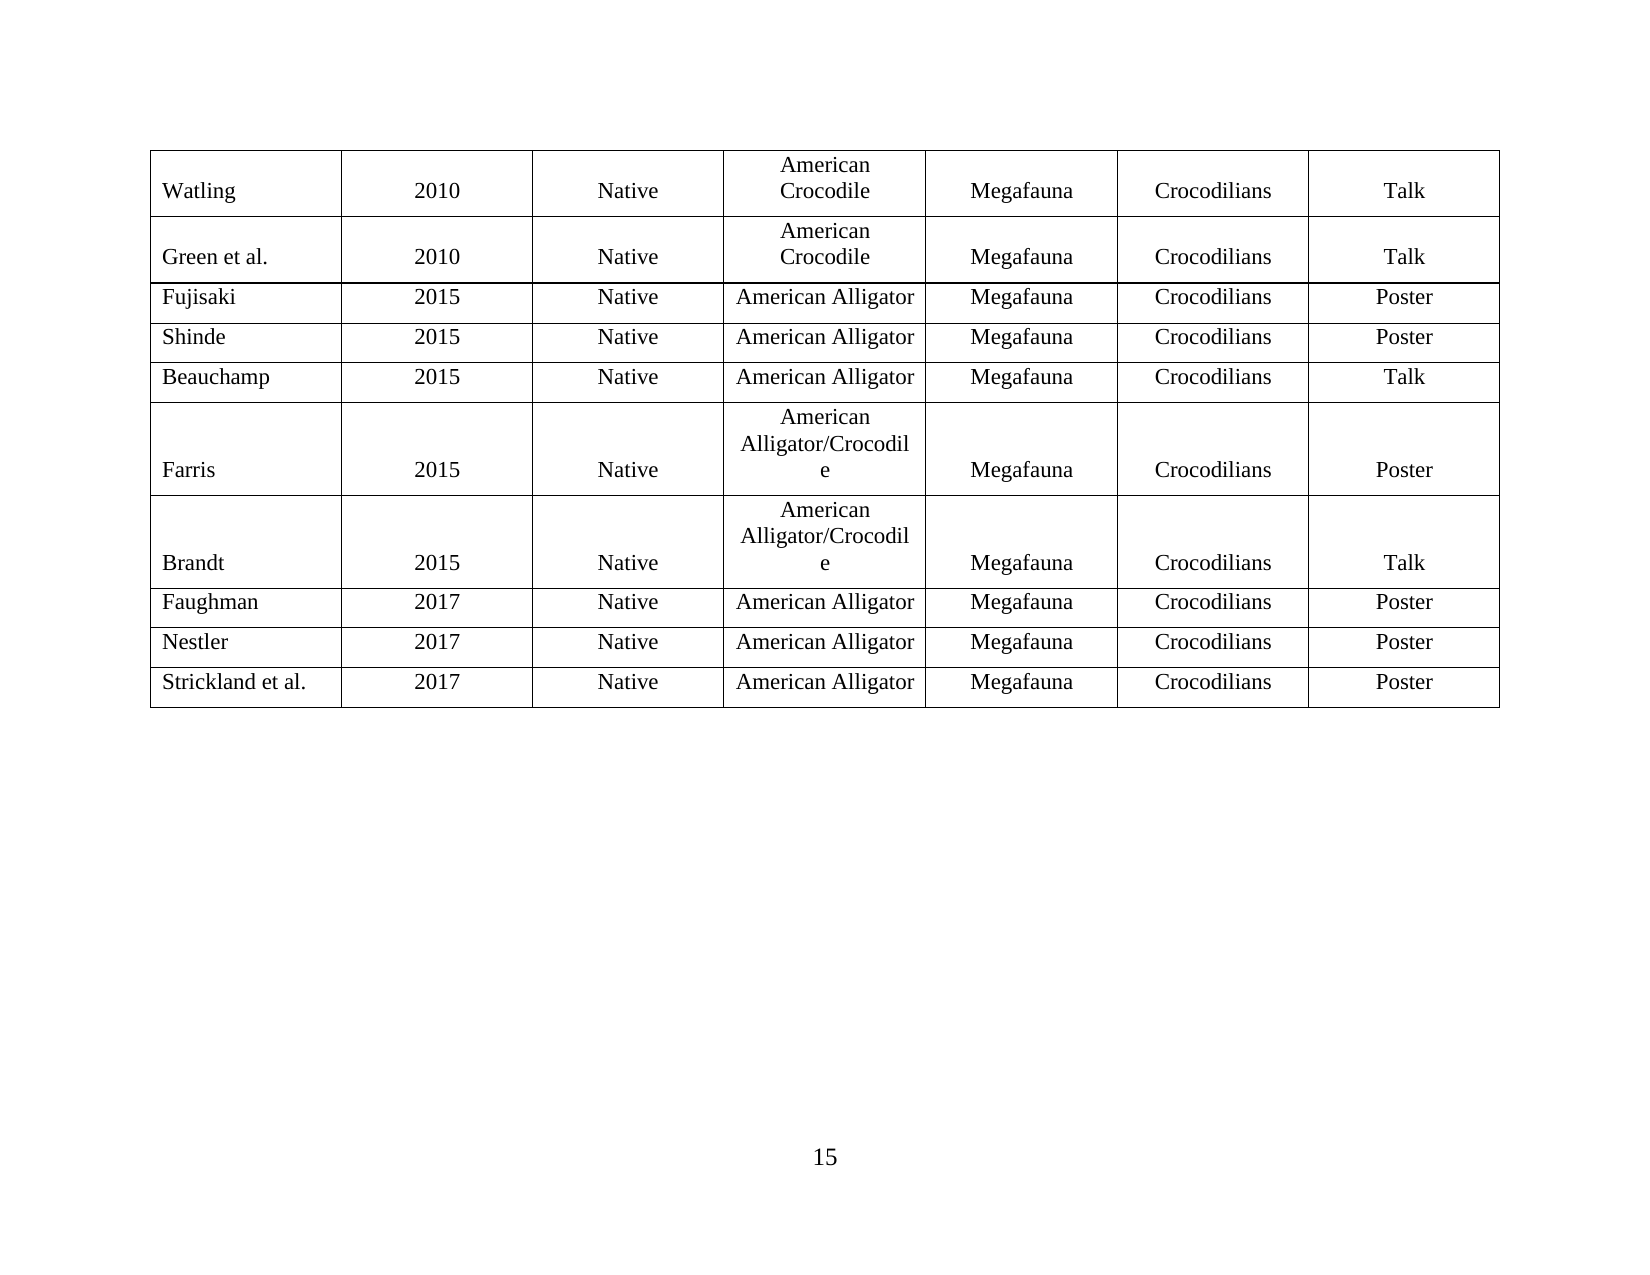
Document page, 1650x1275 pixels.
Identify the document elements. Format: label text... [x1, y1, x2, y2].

table_cell Talk [1309, 151, 1499, 216]
table_cell Poster [1309, 668, 1499, 707]
table_cell Brandt [151, 496, 341, 587]
table_cell 2015 [342, 284, 532, 322]
table_cell Talk [1309, 363, 1499, 402]
table_cell 2017 [342, 628, 532, 667]
table_cell American Alligator/Crocodile [724, 403, 925, 495]
table_cell Nestler [151, 628, 341, 667]
table_cell Crocodilians [1118, 589, 1308, 627]
table_cell American Alligator/Crocodile [724, 496, 925, 587]
table_cell Native [533, 589, 723, 627]
table_cell 2017 [342, 589, 532, 627]
table_cell Crocodilians [1118, 628, 1308, 667]
table_cell Megafauna [926, 324, 1117, 362]
table_cell American Alligator [724, 628, 925, 667]
table_cell Megafauna [926, 668, 1117, 707]
table_cell Megafauna [926, 217, 1117, 282]
table_cell American Alligator [724, 284, 925, 322]
table_cell 2017 [342, 668, 532, 707]
table_cell Crocodilians [1118, 403, 1308, 495]
table_cell Megafauna [926, 363, 1117, 402]
table_cell American Alligator [724, 668, 925, 707]
table_cell Talk [1309, 496, 1499, 587]
table_cell Crocodilians [1118, 217, 1308, 282]
table_cell American Alligator [724, 589, 925, 627]
table_cell Native [533, 403, 723, 495]
table_cell Megafauna [926, 403, 1117, 495]
table_cell Megafauna [926, 628, 1117, 667]
table_cell 2015 [342, 324, 532, 362]
table_cell Native [533, 668, 723, 707]
table_cell Native [533, 324, 723, 362]
table_cell Crocodilians [1118, 496, 1308, 587]
table_cell Talk [1309, 217, 1499, 282]
table_cell Fujisaki [151, 284, 341, 322]
table_cell Poster [1309, 589, 1499, 627]
table_cell American Alligator [724, 324, 925, 362]
table_cell 2015 [342, 403, 532, 495]
table_cell American Crocodile [724, 151, 925, 216]
table_cell Native [533, 284, 723, 322]
table_cell Megafauna [926, 496, 1117, 587]
table_cell Poster [1309, 403, 1499, 495]
table_cell American Crocodile [724, 217, 925, 282]
table_cell Beauchamp [151, 363, 341, 402]
table_cell Poster [1309, 324, 1499, 362]
table_cell Native [533, 628, 723, 667]
table_cell American Alligator [724, 363, 925, 402]
table_cell Crocodilians [1118, 284, 1308, 322]
table_cell Poster [1309, 284, 1499, 322]
table_cell Shinde [151, 324, 341, 362]
table_cell Crocodilians [1118, 363, 1308, 402]
table_cell Strickland et al. [151, 668, 341, 707]
table_cell Watling [151, 151, 341, 216]
table_cell Poster [1309, 628, 1499, 667]
table_cell Crocodilians [1118, 668, 1308, 707]
table_cell 2010 [342, 151, 532, 216]
table_cell Megafauna [926, 284, 1117, 322]
table_cell Crocodilians [1118, 324, 1308, 362]
table_cell Megafauna [926, 589, 1117, 627]
table_cell Faughman [151, 589, 341, 627]
table_cell Native [533, 496, 723, 587]
table_cell Native [533, 217, 723, 282]
table_cell Native [533, 363, 723, 402]
table_cell Megafauna [926, 151, 1117, 216]
table_cell 2015 [342, 363, 532, 402]
table_cell 2010 [342, 217, 532, 282]
table_cell Crocodilians [1118, 151, 1308, 216]
table_cell Native [533, 151, 723, 216]
table_cell Farris [151, 403, 341, 495]
table_cell 2015 [342, 496, 532, 587]
table_cell Green et al. [151, 217, 341, 282]
